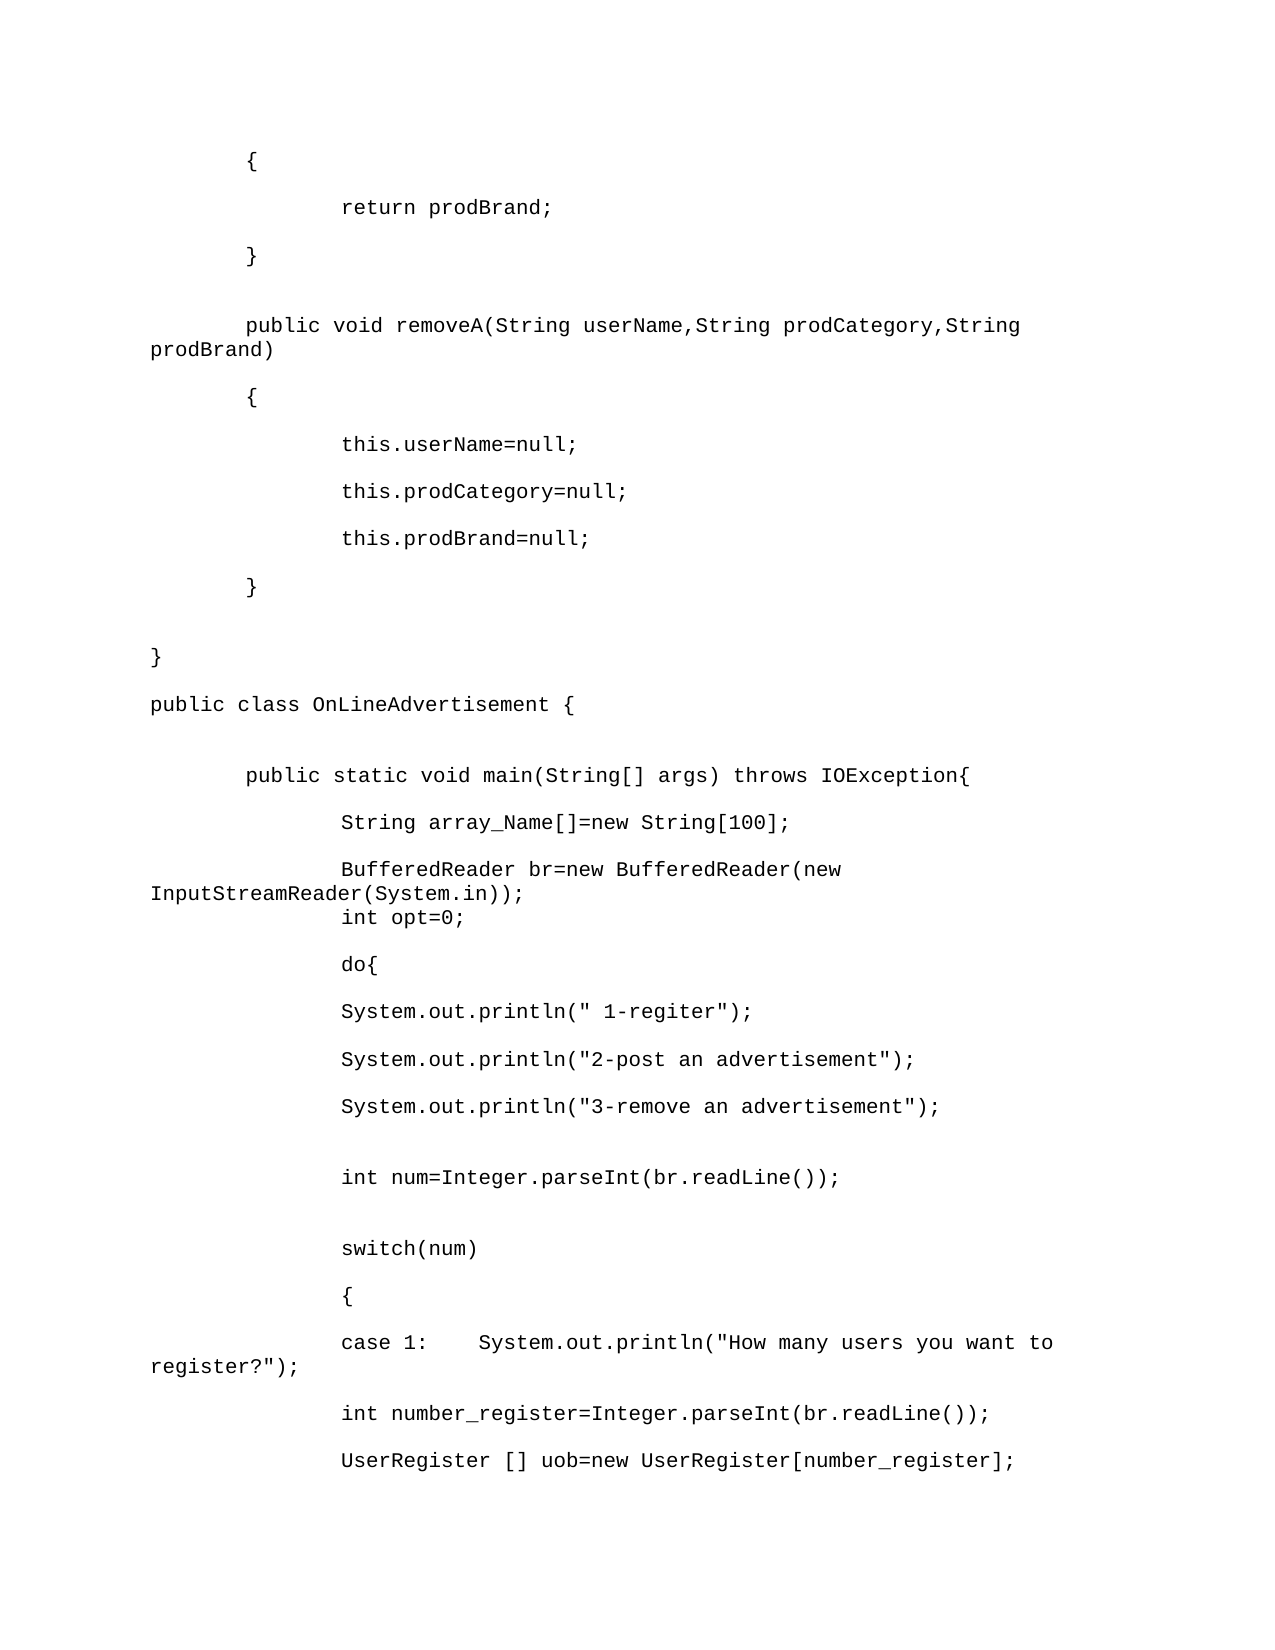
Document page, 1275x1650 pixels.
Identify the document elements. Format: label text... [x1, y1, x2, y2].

text return prodBrand; [150, 197, 1125, 221]
text } [150, 576, 1125, 599]
text { [150, 150, 1125, 174]
text case 1: System.out.println("How many users you want to register?"); [150, 1332, 1125, 1379]
text int opt=0; [150, 907, 1125, 930]
text this.prodBrand=null; [150, 528, 1125, 552]
text System.out.println("3-remove an advertisement"); [150, 1096, 1125, 1119]
text do{ [150, 954, 1125, 978]
text System.out.println(" 1-regiter"); [150, 1001, 1125, 1025]
text public class OnLineAdvertisement { [150, 694, 1125, 717]
text BufferedReader br=new BufferedReader(new InputStreamReader(System.in)); [150, 859, 1125, 907]
text System.out.println("2-post an advertisement"); [150, 1048, 1125, 1072]
text int number_register=Integer.parseInt(br.readLine()); [150, 1403, 1125, 1427]
text public void removeA(String userName,String prodCategory,String prodBrand) [150, 316, 1125, 363]
text switch(num) [150, 1238, 1125, 1261]
text this.prodCategory=null; [150, 481, 1125, 505]
text } [150, 647, 1125, 670]
text public static void main(String[] args) throws IOException{ [150, 765, 1125, 788]
text } [150, 244, 1125, 268]
text int num=Integer.parseInt(br.readLine()); [150, 1167, 1125, 1190]
text String array_Name[]=new String[100]; [150, 812, 1125, 836]
text this.userName=null; [150, 434, 1125, 457]
text { [150, 386, 1125, 410]
text { [150, 1285, 1125, 1309]
text UserRegister [] uob=new UserRegister[number_register]; [150, 1451, 1125, 1474]
